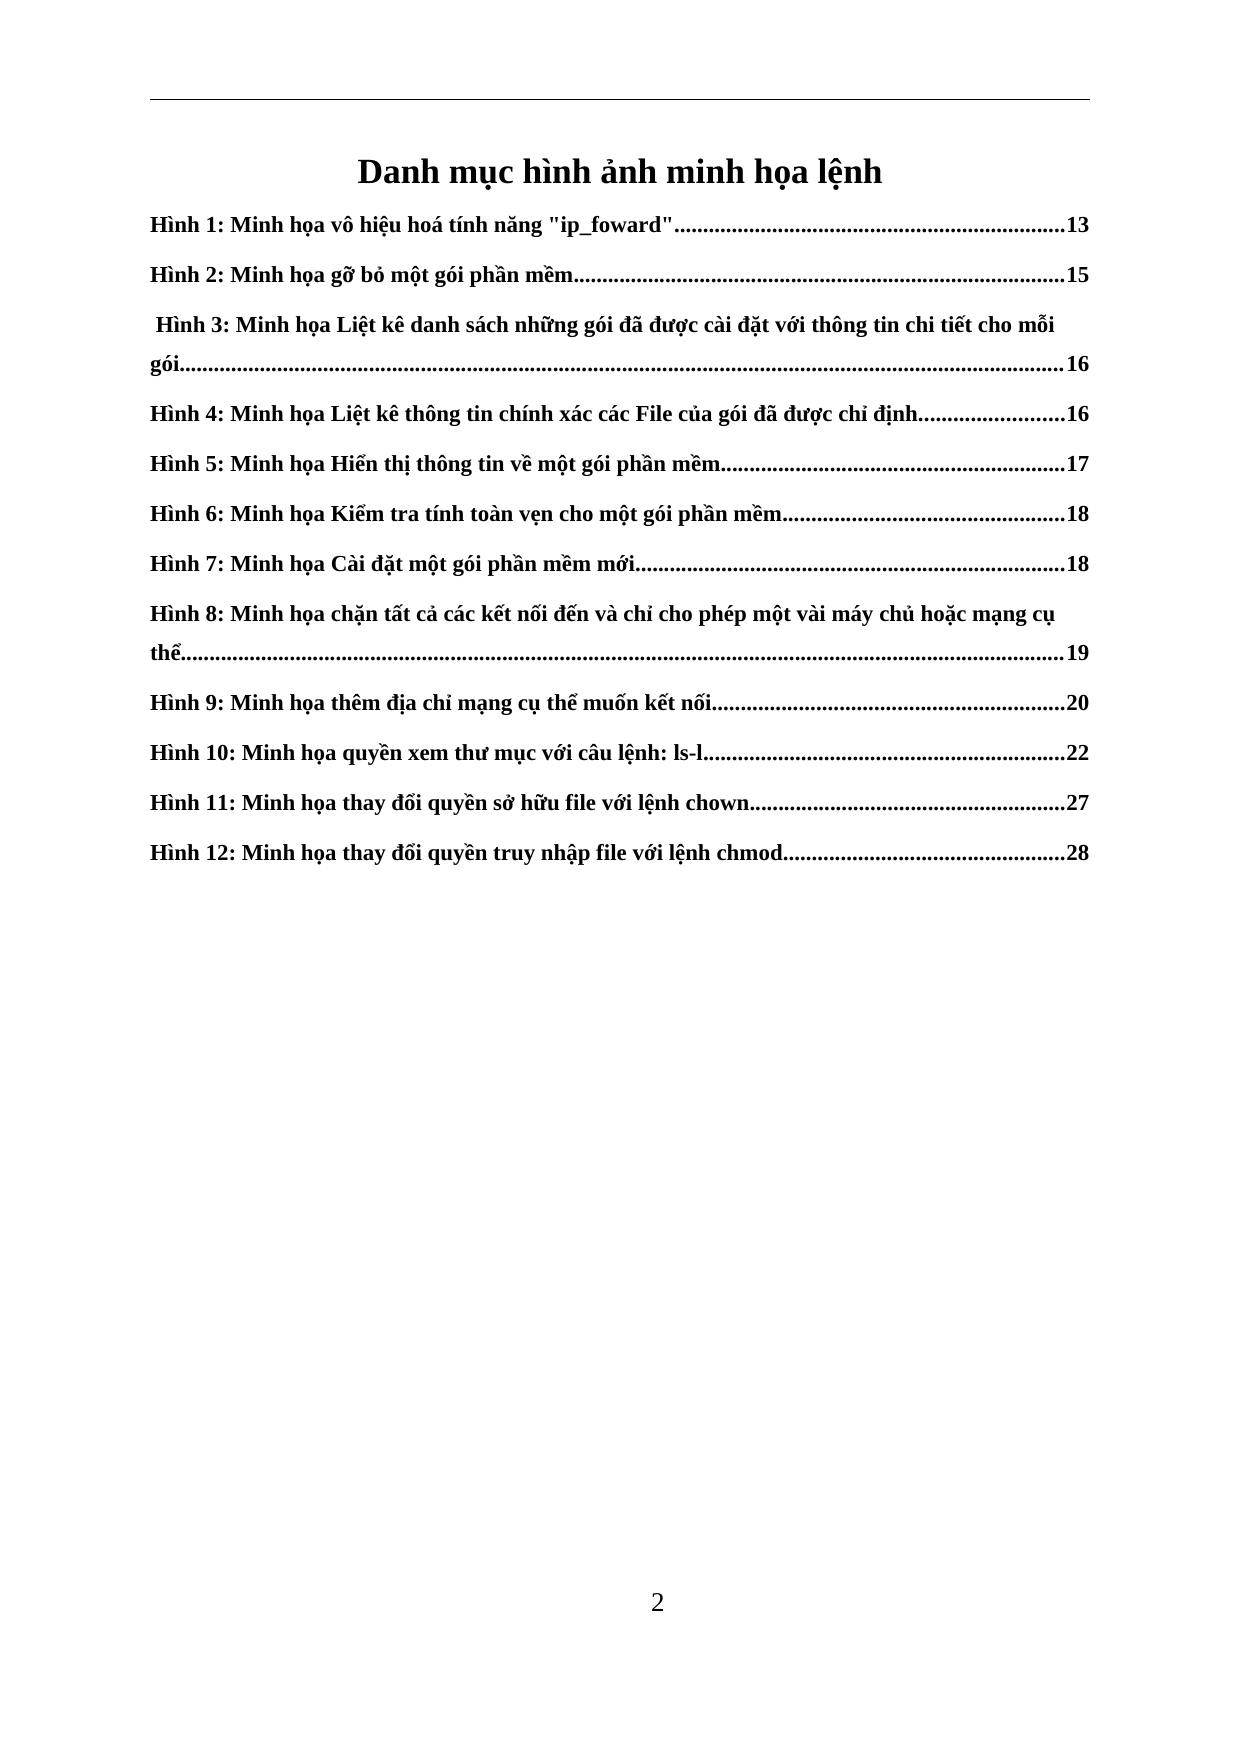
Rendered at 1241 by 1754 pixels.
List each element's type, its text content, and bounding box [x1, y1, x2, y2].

text Hình 11: Minh họa thay đổi quyền sở hữu file với lệnh chown 27 [150, 789, 1090, 816]
text Hình 10: Minh họa quyền xem thư mục với câu lệnh: ls-l 22 [150, 739, 1090, 766]
text Hình 9: Minh họa thêm địa chỉ mạng cụ thể muốn kết nối 20 [150, 689, 1090, 716]
text Hình 4: Minh họa Liệt kê thông tin chính xác các File của gói đã được chỉ định. 16 [150, 400, 1090, 427]
text Hình 3: Minh họa Liệt kê danh sách những gói đã được cài đặt với thông tin chi tiết cho mỗi gói. 16 [150, 311, 1090, 377]
text Hình 2: Minh họa gỡ bỏ một gói phần mềm 15 [150, 261, 1090, 287]
text Hình 7: Minh họa Cài đặt một gói phần mềm mới 18 [150, 550, 1090, 576]
text Hình 5: Minh họa Hiển thị thông tin về một gói phần mềm 17 [150, 450, 1090, 477]
text Danh mục hình ảnh minh họa lệnh [150, 150, 1090, 191]
text Hình 12: Minh họa thay đổi quyền truy nhập file với lệnh chmod 28 [150, 839, 1090, 865]
text Hình 8: Minh họa chặn tất cả các kết nối đến và chỉ cho phép một vài máy chủ hoặc mạng cụ thể 19 [150, 600, 1090, 666]
text Hình 6: Minh họa Kiểm tra tính toàn vẹn cho một gói phần mềm 18 [150, 500, 1090, 527]
text Hình 1: Minh họa vô hiệu hoá tính năng "ip_foward" 13 [150, 211, 1090, 238]
